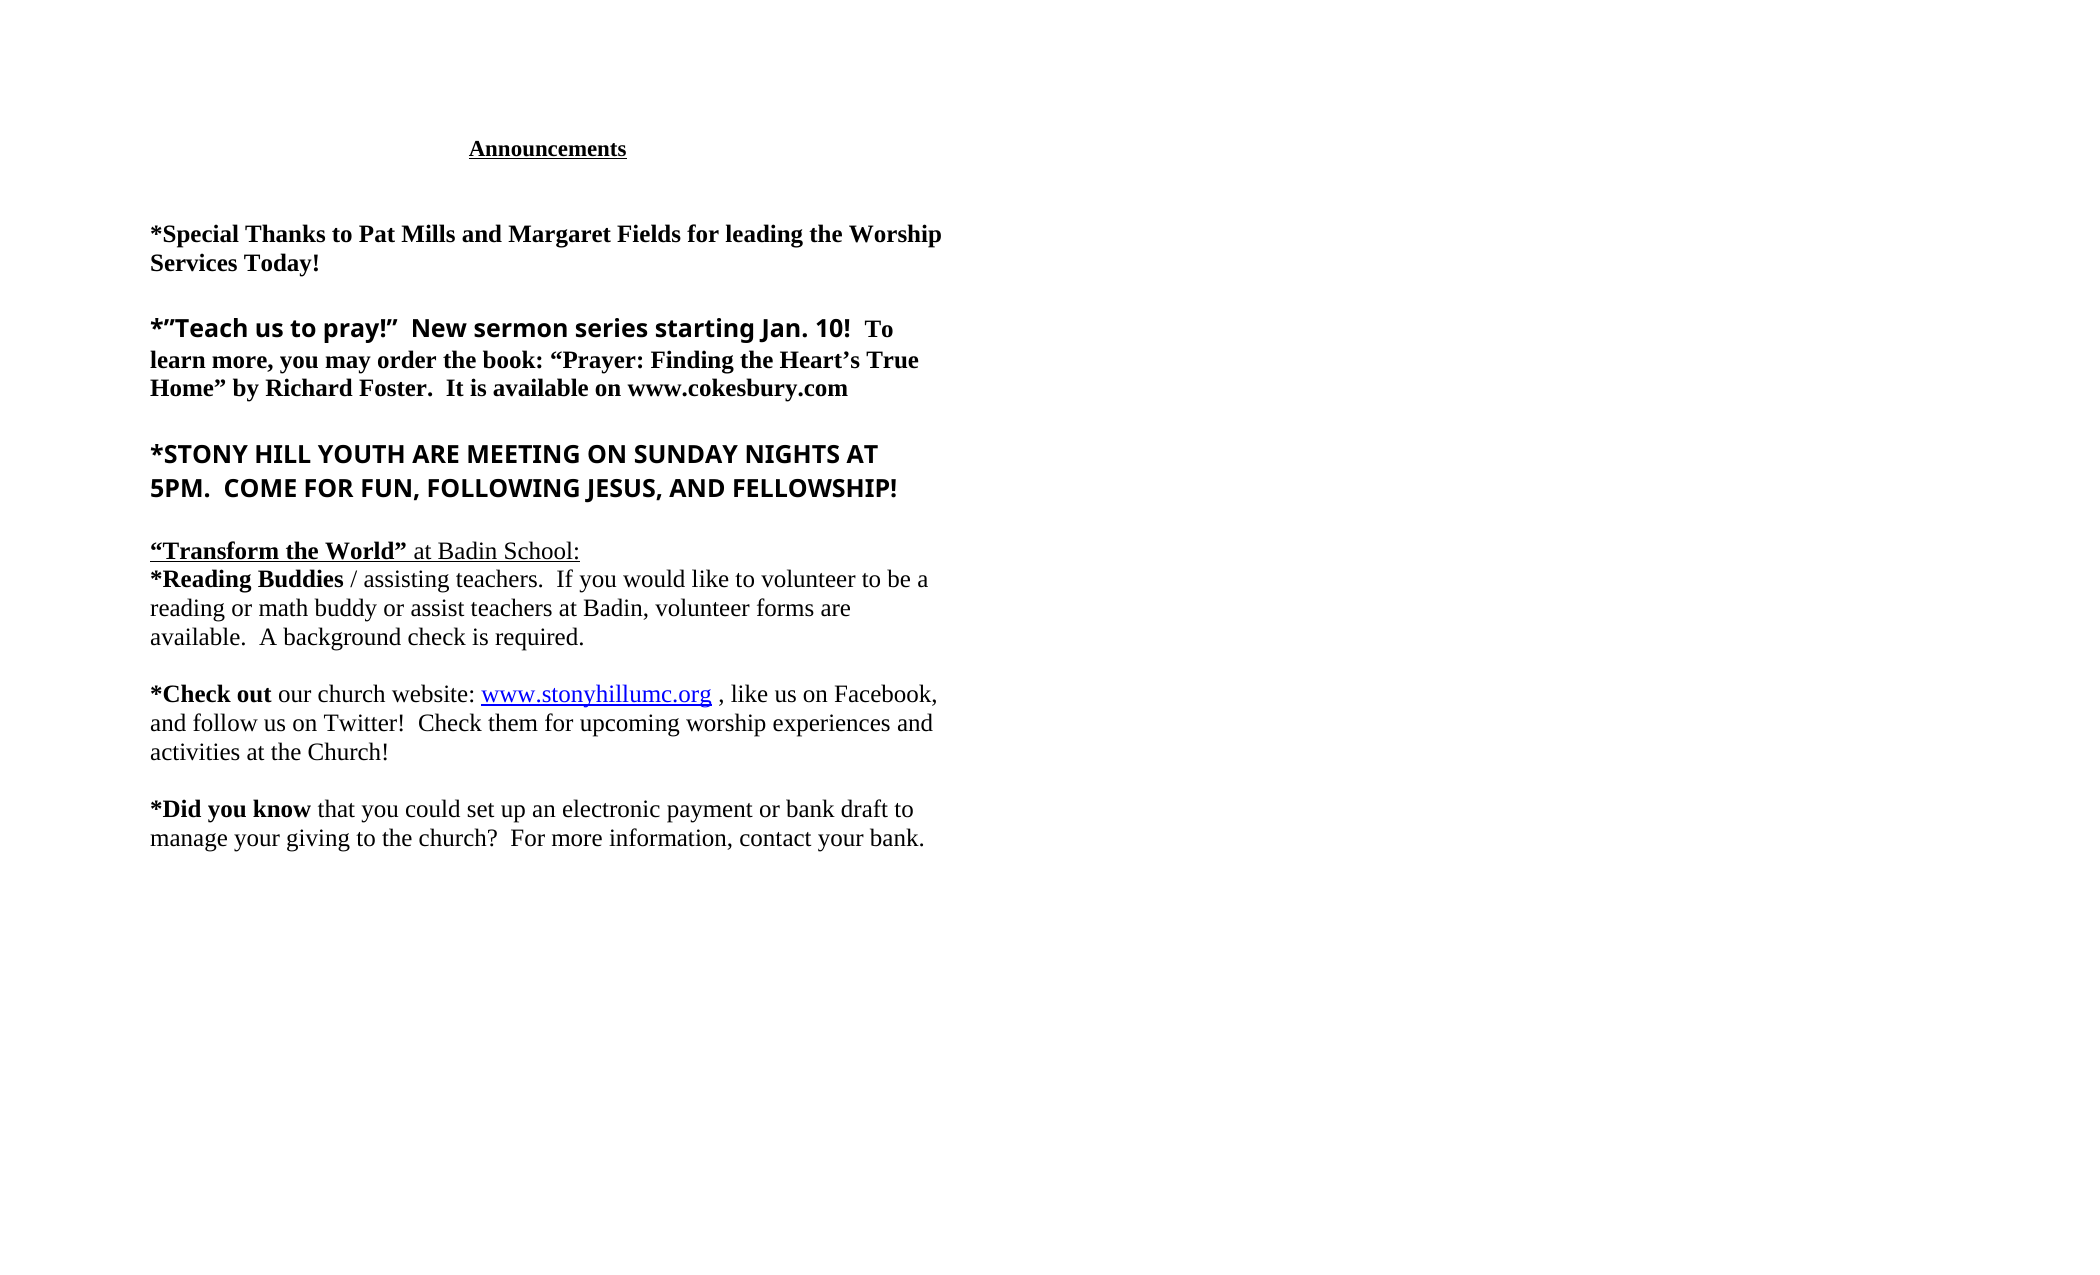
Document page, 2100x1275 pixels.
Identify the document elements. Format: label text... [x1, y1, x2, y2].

text *Did you know that you could set up an electronic payment or bank draft to manage your giving to the church? For more information, contact your bank. [150, 794, 945, 852]
text “Transform the World” at Badin School: [150, 536, 945, 564]
text *Check out our church website: www.stonyhillumc.org , like us on Facebook, and follow us on Twitter! Check them for upcoming worship experiences and activities at the Church! [150, 679, 945, 766]
text *STONY HILL YOUTH ARE MEETING ON SUNDAY NIGHTS AT 5PM. COME FOR FUN, FOLLOWING JESUS, AND FELLOWSHIP! [150, 436, 945, 504]
text *Reading Buddies / assisting teachers. If you would like to volunteer to be a reading or math buddy or assist teachers at Badin, volunteer forms are available. A background check is required. [150, 564, 945, 651]
text *Special Thanks to Pat Mills and Margaret Fields for leading the Worship Services Today! [150, 219, 945, 277]
text Announcements [150, 135, 945, 162]
text *”Teach us to pray!” New sermon series starting Jan. 10! To learn more, you may order the book: “Prayer: Finding the Heart’s True Home” by Richard Foster. It is available on www.cokesbury.com [150, 311, 945, 402]
